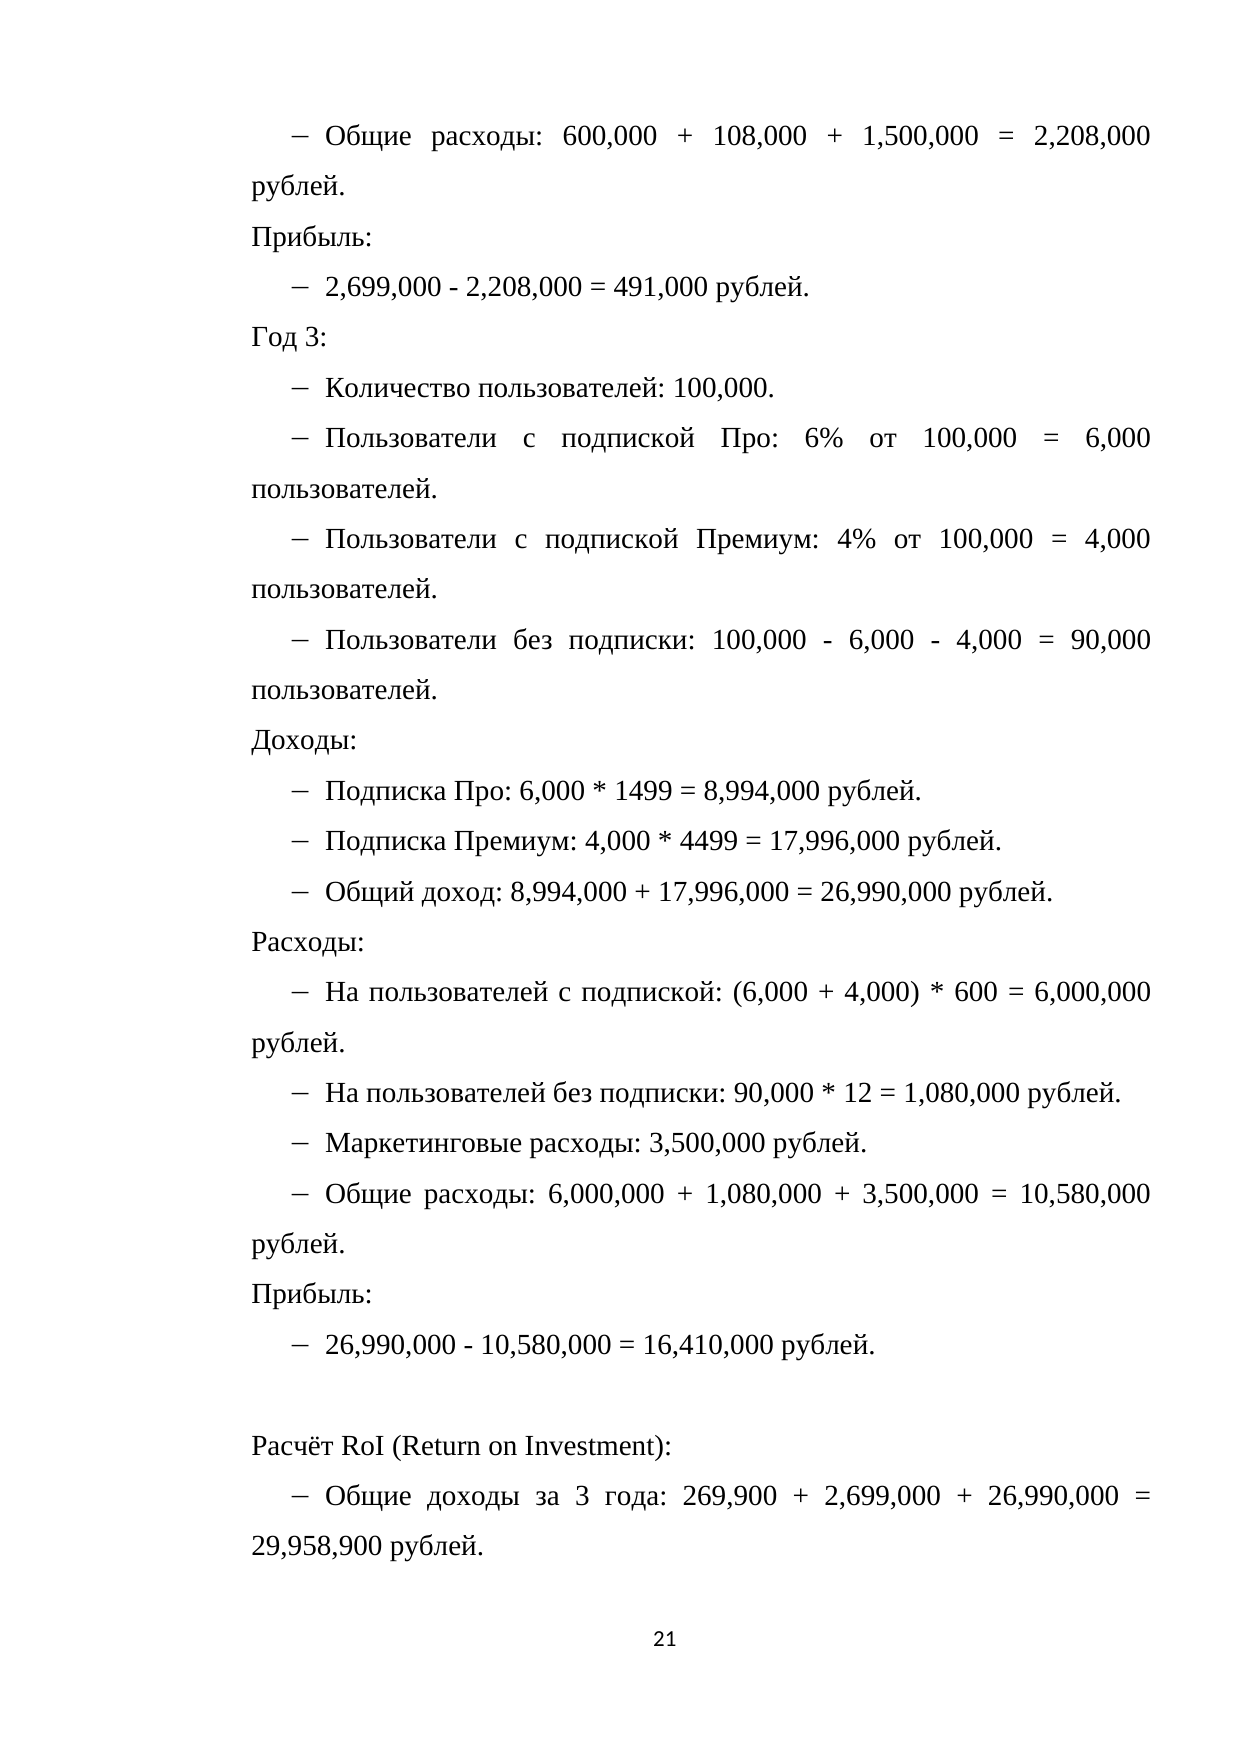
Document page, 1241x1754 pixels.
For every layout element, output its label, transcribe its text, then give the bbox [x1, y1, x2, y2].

text Пользователи без подписки: 100,000 - 6,000 - 4,000 = 90,000 пользователей. [251, 622, 1152, 706]
text Общие расходы: 600,000 + 108,000 + 1,500,000 = 2,208,000 рублей. [251, 118, 1152, 202]
text Общие расходы: 6,000,000 + 1,080,000 + 3,500,000 = 10,580,000 рублей. [251, 1176, 1152, 1260]
text Прибыль: [177, 219, 1152, 252]
text Доходы: [177, 722, 1152, 756]
text Количество пользователей: 100,000. [251, 370, 1152, 403]
text Расходы: [177, 924, 1152, 958]
text Подписка Премиум: 4,000 * 4499 = 17,996,000 рублей. [251, 823, 1152, 857]
text Пользователи с подпиской Премиум: 4% от 100,000 = 4,000 пользователей. [251, 521, 1152, 605]
text Расчёт RoI (Return on Investment): [177, 1428, 1152, 1461]
text Подписка Про: 6,000 * 1499 = 8,994,000 рублей. [251, 773, 1152, 806]
text 26,990,000 - 10,580,000 = 16,410,000 рублей. [251, 1327, 1152, 1361]
text Общий доход: 8,994,000 + 17,996,000 = 26,990,000 рублей. [251, 874, 1152, 907]
text На пользователей без подписки: 90,000 * 12 = 1,080,000 рублей. [251, 1075, 1152, 1109]
text Общие доходы за 3 года: 269,900 + 2,699,000 + 26,990,000 = 29,958,900 рублей. [251, 1478, 1152, 1562]
text На пользователей с подпиской: (6,000 + 4,000) * 600 = 6,000,000 рублей. [251, 974, 1152, 1058]
text Прибыль: [177, 1277, 1152, 1310]
text Маркетинговые расходы: 3,500,000 рублей. [251, 1126, 1152, 1159]
text Пользователи с подпиской Про: 6% от 100,000 = 6,000 пользователей. [251, 420, 1152, 504]
text Год 3: [177, 319, 1152, 353]
text 2,699,000 - 2,208,000 = 491,000 рублей. [251, 269, 1152, 303]
